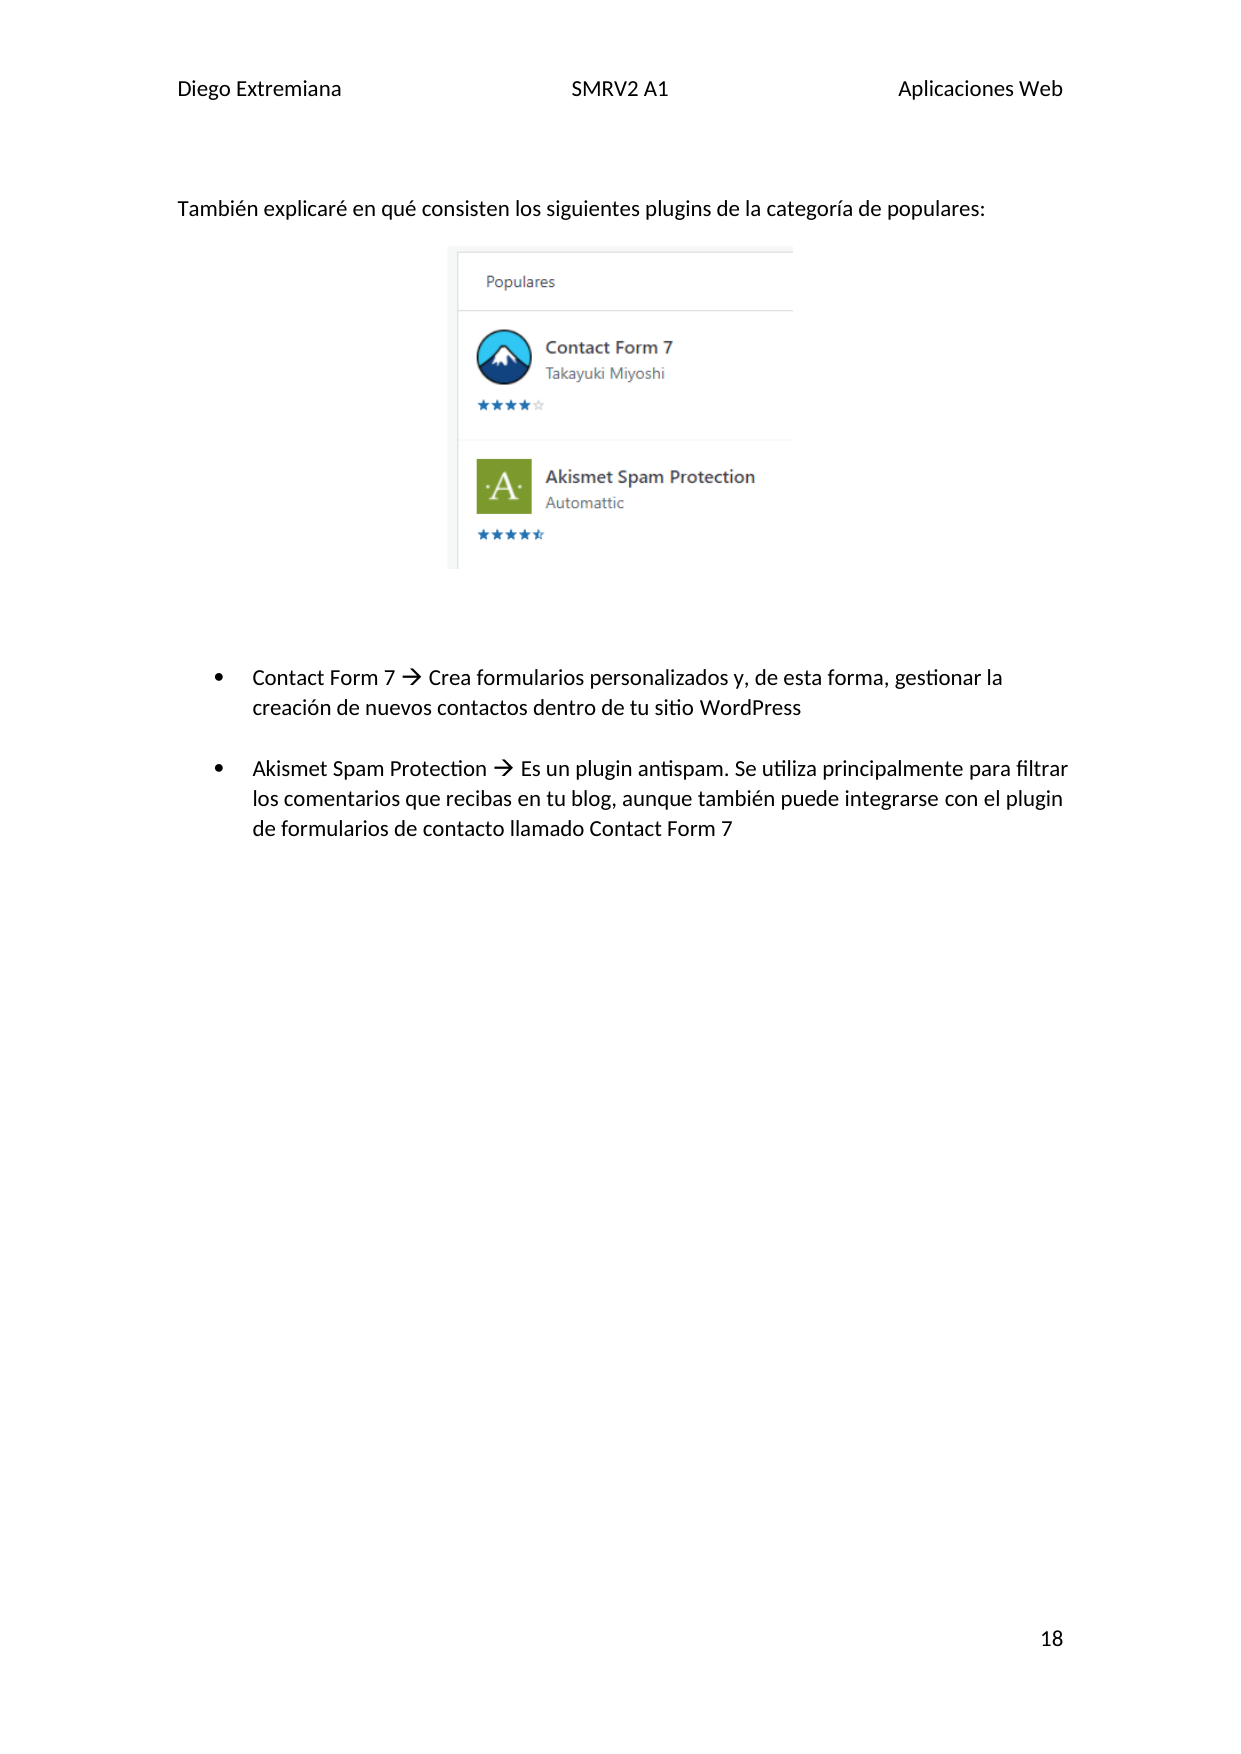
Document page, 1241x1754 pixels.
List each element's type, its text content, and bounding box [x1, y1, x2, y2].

text También explicaré en qué consisten los siguientes plugins de la categoría de populares: [177, 194, 1063, 222]
list Contact Form 7 Crea formularios personalizados y, de esta forma, gestionar la creación de nuevos contactos dentro de tu sitio WordPress [215, 663, 1063, 721]
picture [447, 246, 793, 569]
list Akismet Spam Protection Es un plugin antispam. Se utiliza principalmente para filtrar los comentarios que recibas en tu blog, aunque también puede integrarse con el plugin de formularios de contacto llamado Contact Form 7 [215, 754, 1078, 842]
